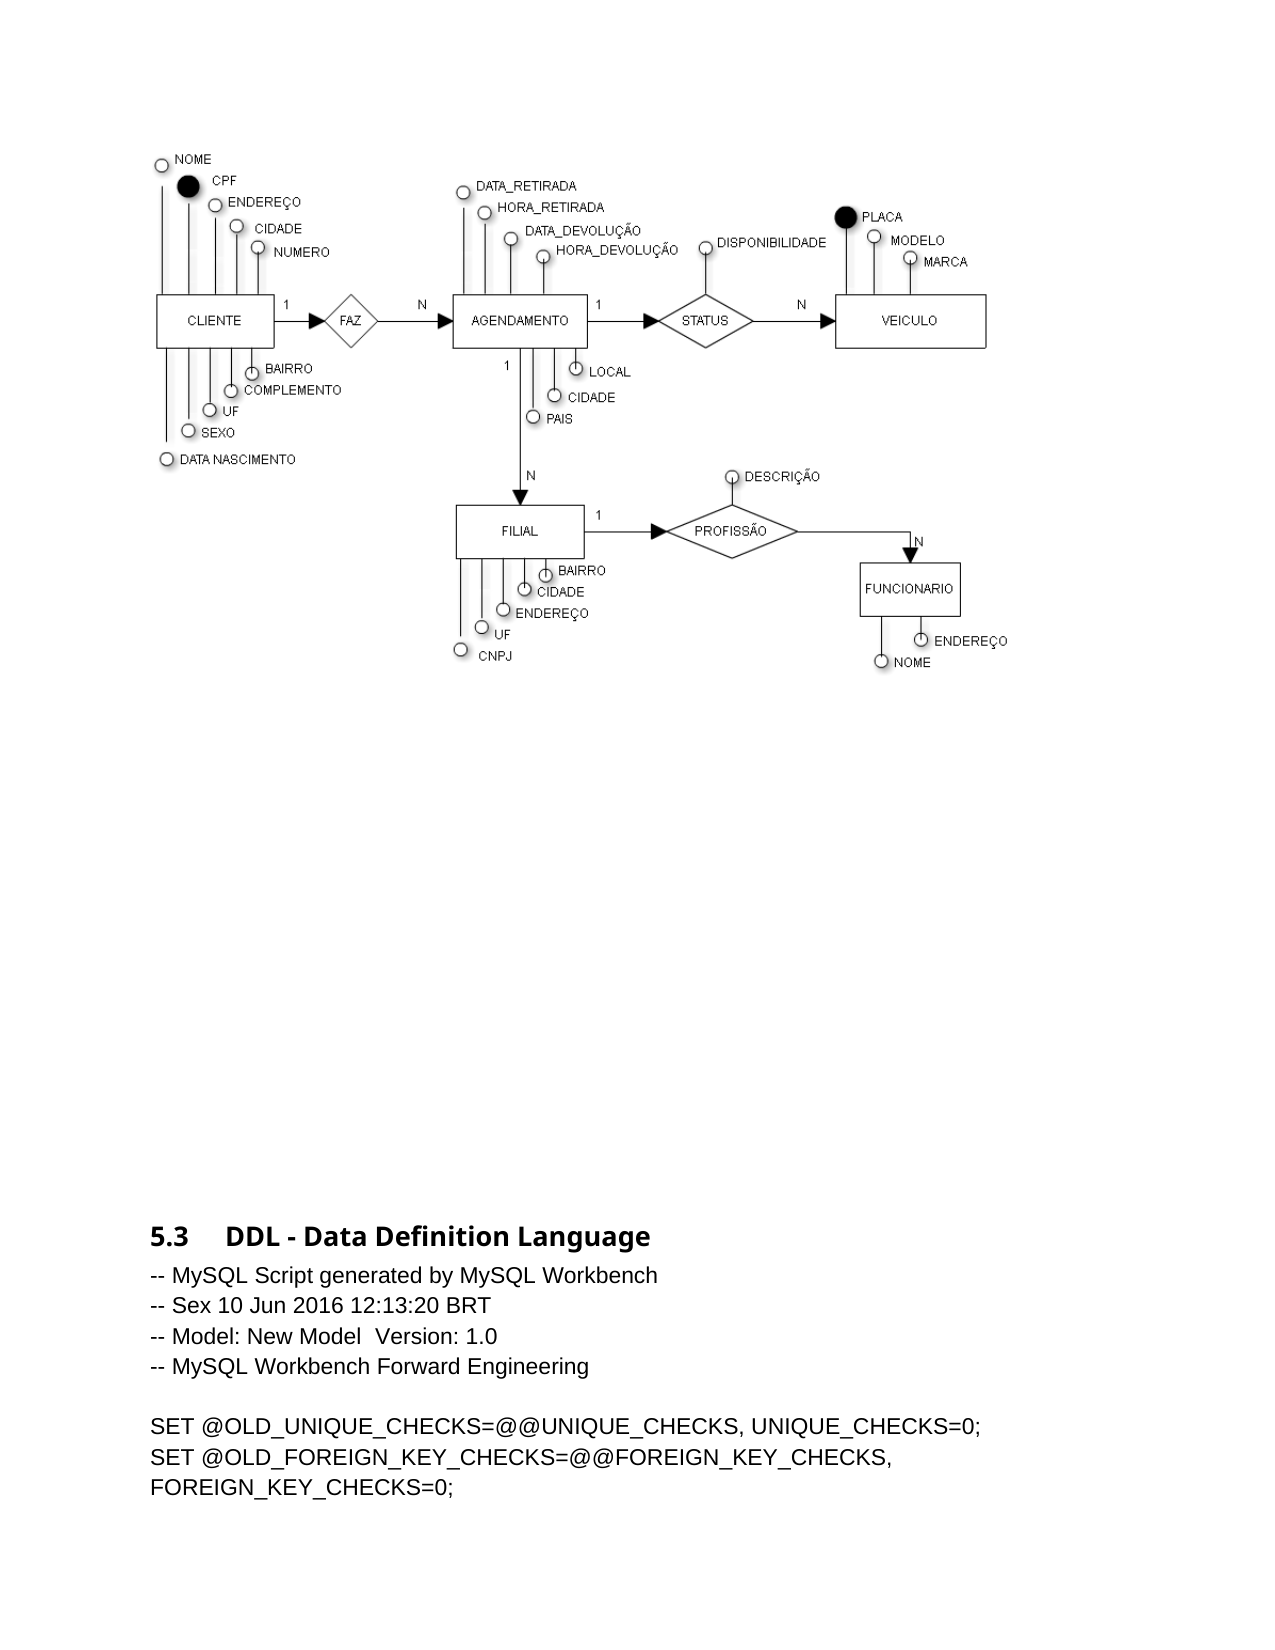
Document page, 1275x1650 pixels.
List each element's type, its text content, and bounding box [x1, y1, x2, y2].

text -- Sex 10 Jun 2016 12:13:20 BRT [150, 1292, 1125, 1319]
text -- MySQL Workbench Forward Engineering [150, 1353, 1125, 1379]
picture [150, 150, 1091, 696]
subtitle 5.3 DDL - Data Definition Language [631, 1231, 1125, 1250]
text SET @OLD_FOREIGN_KEY_CHECKS=@@FOREIGN_KEY_CHECKS, FOREIGN_KEY_CHECKS=0; [150, 1443, 1125, 1500]
subtitle 5.3 DDL - Data Definition Language [150, 1231, 577, 1250]
text -- Model: New Model Version: 1.0 [150, 1323, 1125, 1349]
text SET @OLD_UNIQUE_CHECKS=@@UNIQUE_CHECKS, UNIQUE_CHECKS=0; [150, 1413, 1125, 1439]
text -- MySQL Script generated by MySQL Workbench [150, 1262, 1125, 1288]
